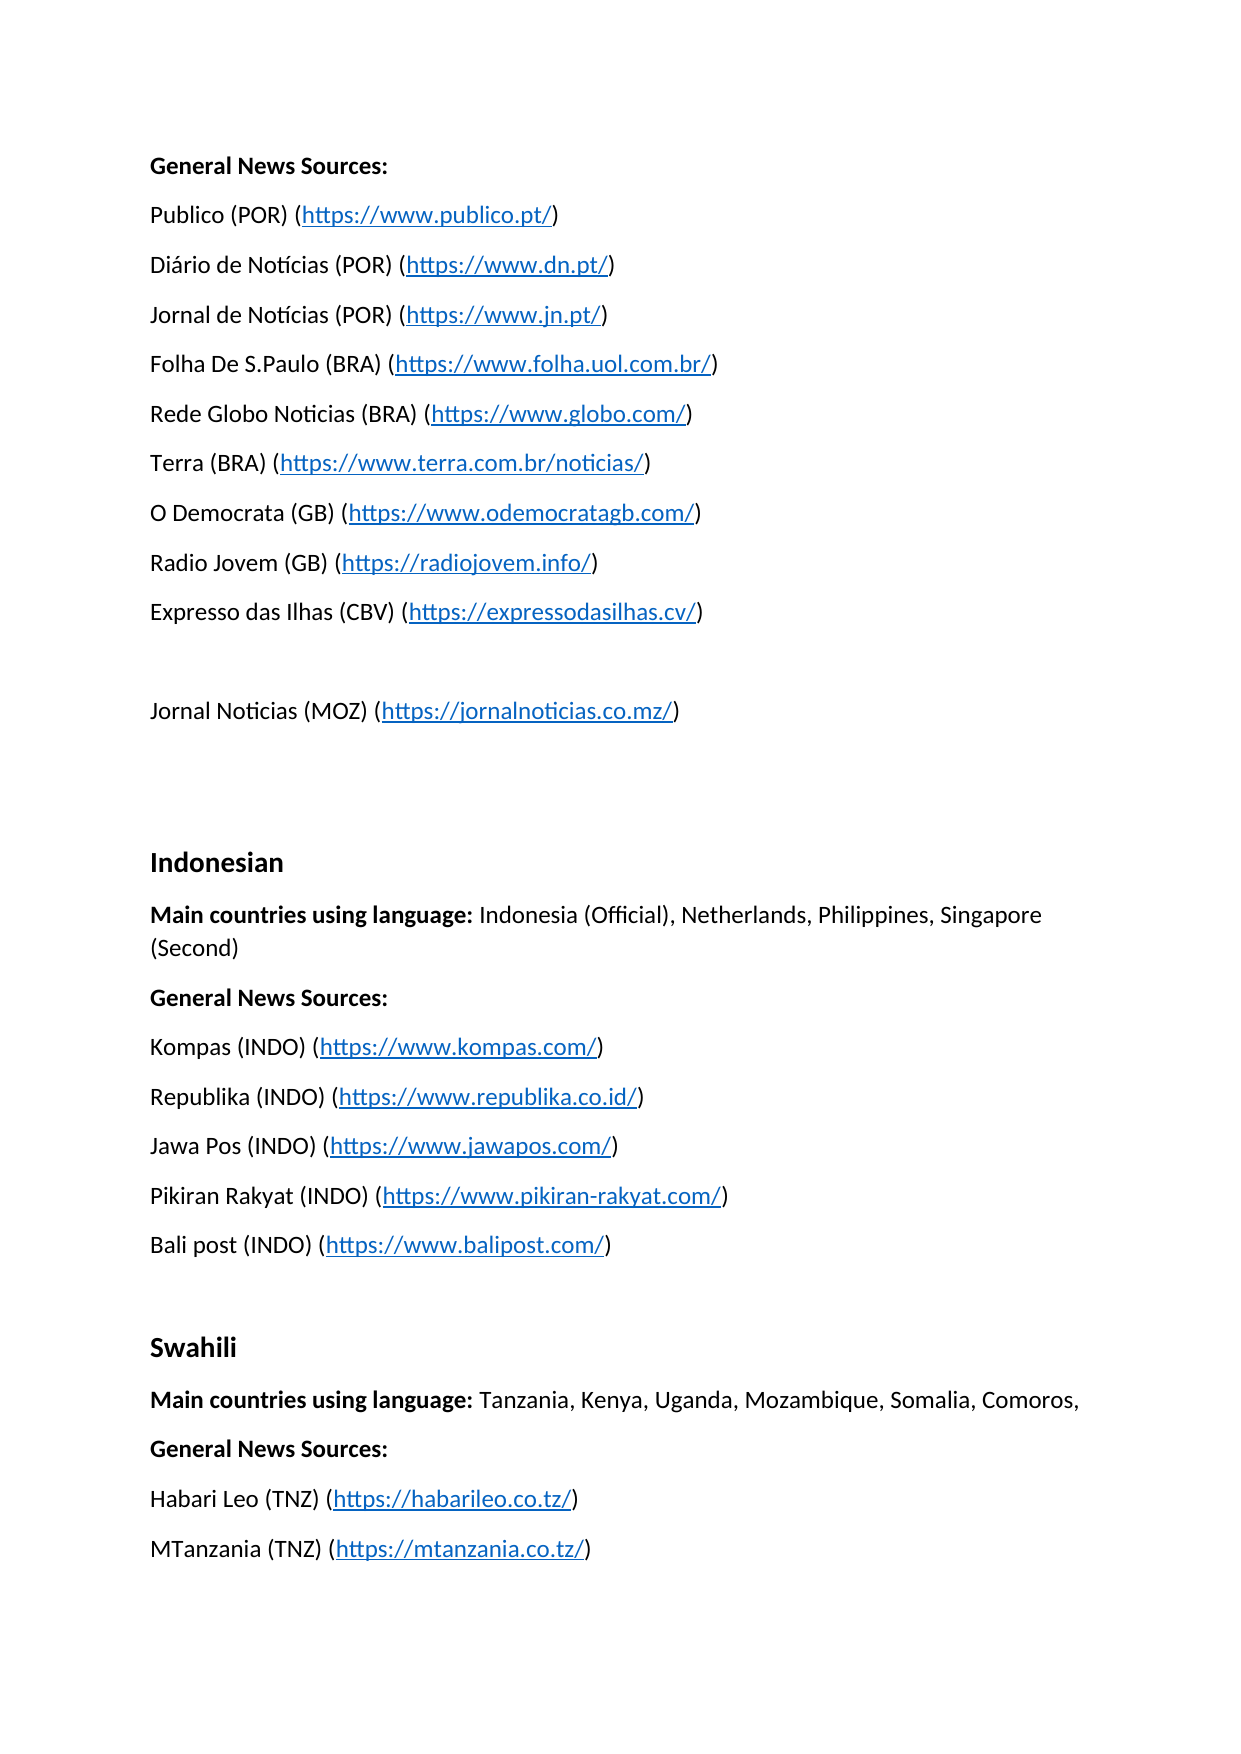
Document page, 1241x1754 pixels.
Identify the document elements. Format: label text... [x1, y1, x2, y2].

text Jornal de Notícias (POR) (https://www.jn.pt/) [150, 299, 1090, 329]
text O Democrata (GB) (https://www.odemocratagb.com/) [150, 497, 1090, 528]
text Bali post (INDO) (https://www.balipost.com/) [150, 1230, 1090, 1260]
text Rede Globo Noticias (BRA) (https://www.globo.com/) [150, 398, 1090, 428]
text Publico (POR) (https://www.publico.pt/) [150, 199, 1090, 230]
text Habari Leo (TNZ) (https://habarileo.co.tz/) [150, 1483, 1090, 1514]
text Folha De S.Paulo (BRA) (https://www.folha.uol.com.br/) [150, 348, 1090, 379]
text Jornal Noticias (MOZ) (https://jornalnoticias.co.mz/) [150, 695, 1090, 726]
text Main countries using language: Tanzania, Kenya, Uganda, Mozambique, Somalia, Comoros, [150, 1384, 1090, 1414]
text Expresso das Ilhas (CBV) (https://expressodasilhas.cv/) [150, 596, 1090, 627]
text General News Sources: [150, 150, 1090, 181]
text Indonesian [150, 844, 1090, 880]
text General News Sources: [150, 982, 1090, 1012]
text Diário de Notícias (POR) (https://www.dn.pt/) [150, 249, 1090, 280]
text Radio Jovem (GB) (https://radiojovem.info/) [150, 547, 1090, 577]
text Republika (INDO) (https://www.republika.co.id/) [150, 1081, 1090, 1111]
text Terra (BRA) (https://www.terra.com.br/noticias/) [150, 447, 1090, 478]
text Swahili [150, 1329, 1090, 1364]
text General News Sources: [150, 1433, 1090, 1464]
text Jawa Pos (INDO) (https://www.jawapos.com/) [150, 1131, 1090, 1161]
text MTanzania (TNZ) (https://mtanzania.co.tz/) [150, 1533, 1090, 1563]
text Pikiran Rakyat (INDO) (https://www.pikiran-rakyat.com/) [150, 1180, 1090, 1211]
text Kompas (INDO) (https://www.kompas.com/) [150, 1031, 1090, 1062]
text Main countries using language: Indonesia (Official), Netherlands, Philippines, Singapore (Second) [150, 899, 1090, 963]
